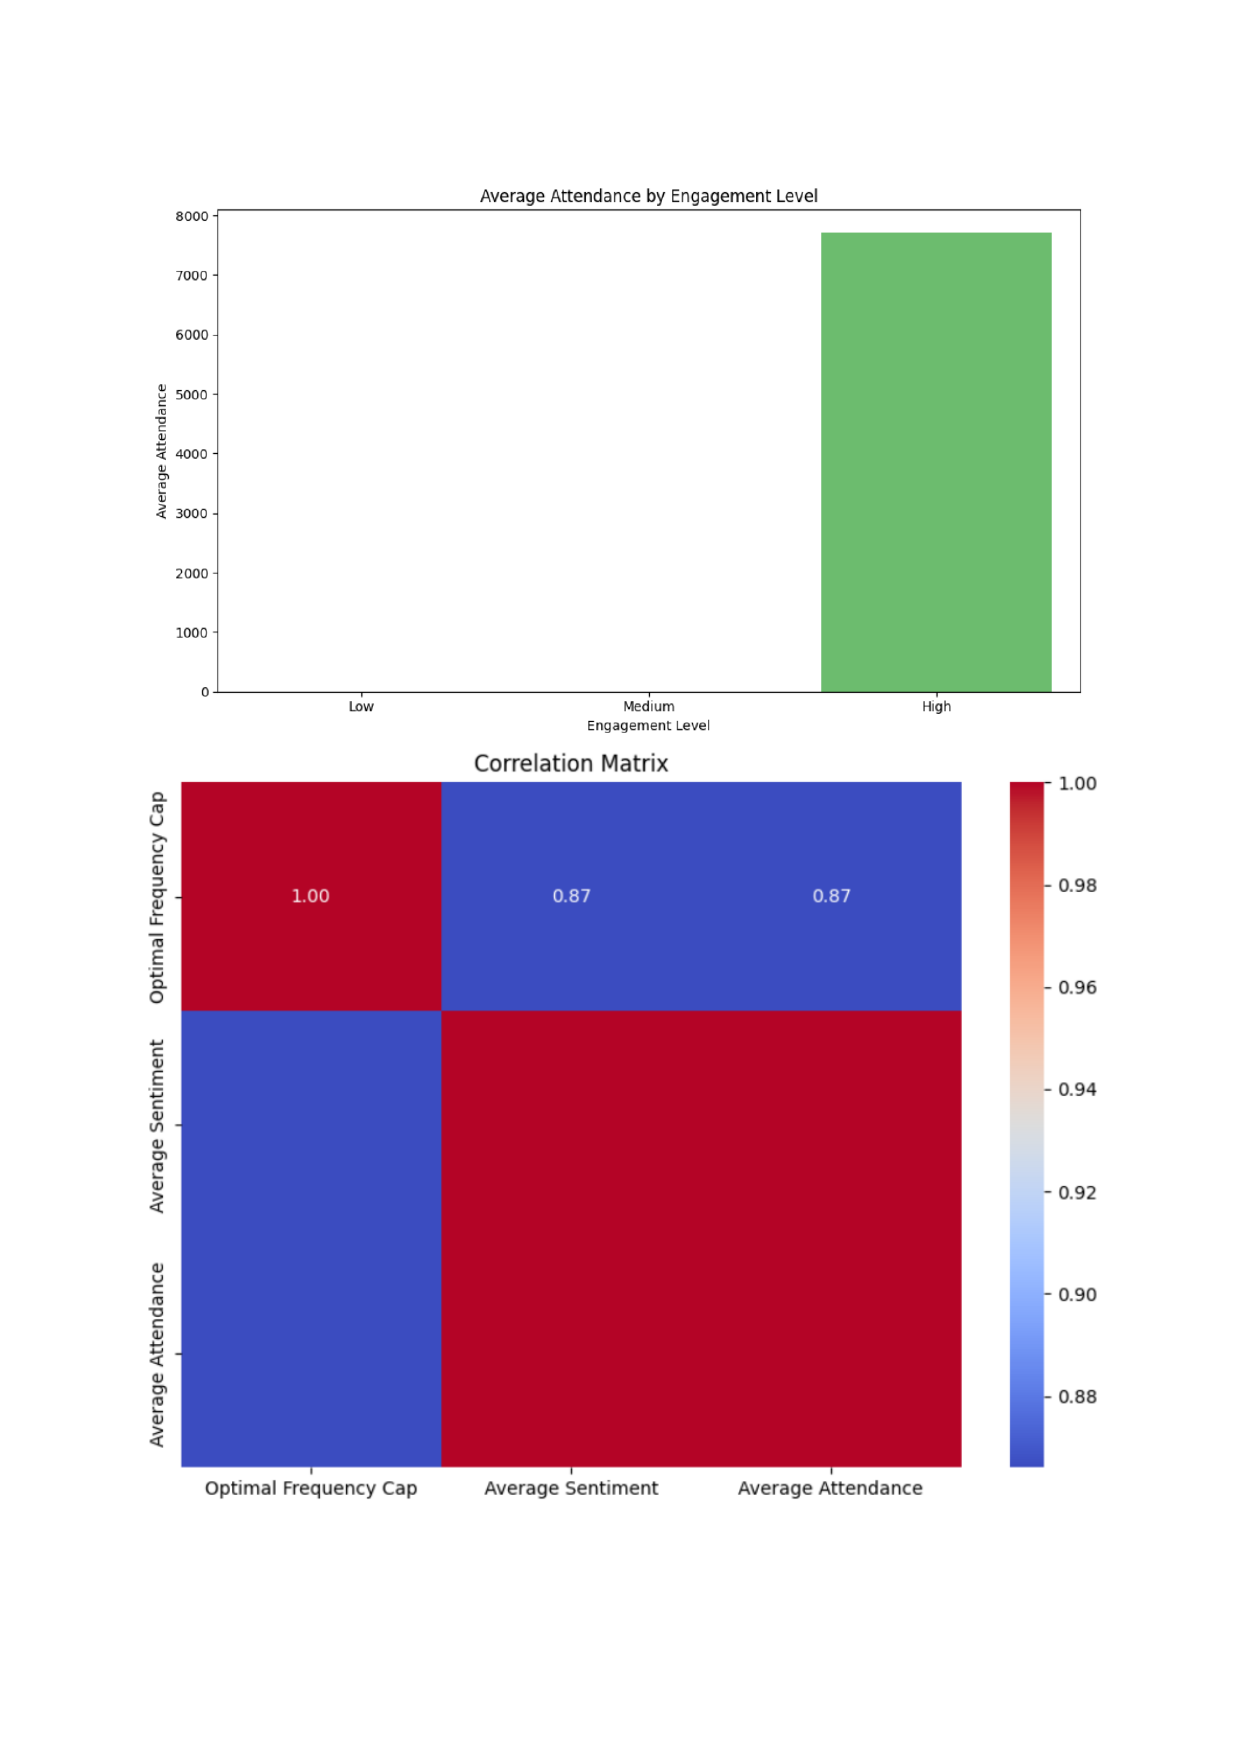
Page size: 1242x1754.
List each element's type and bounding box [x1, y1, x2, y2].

picture [139, 177, 1102, 1520]
